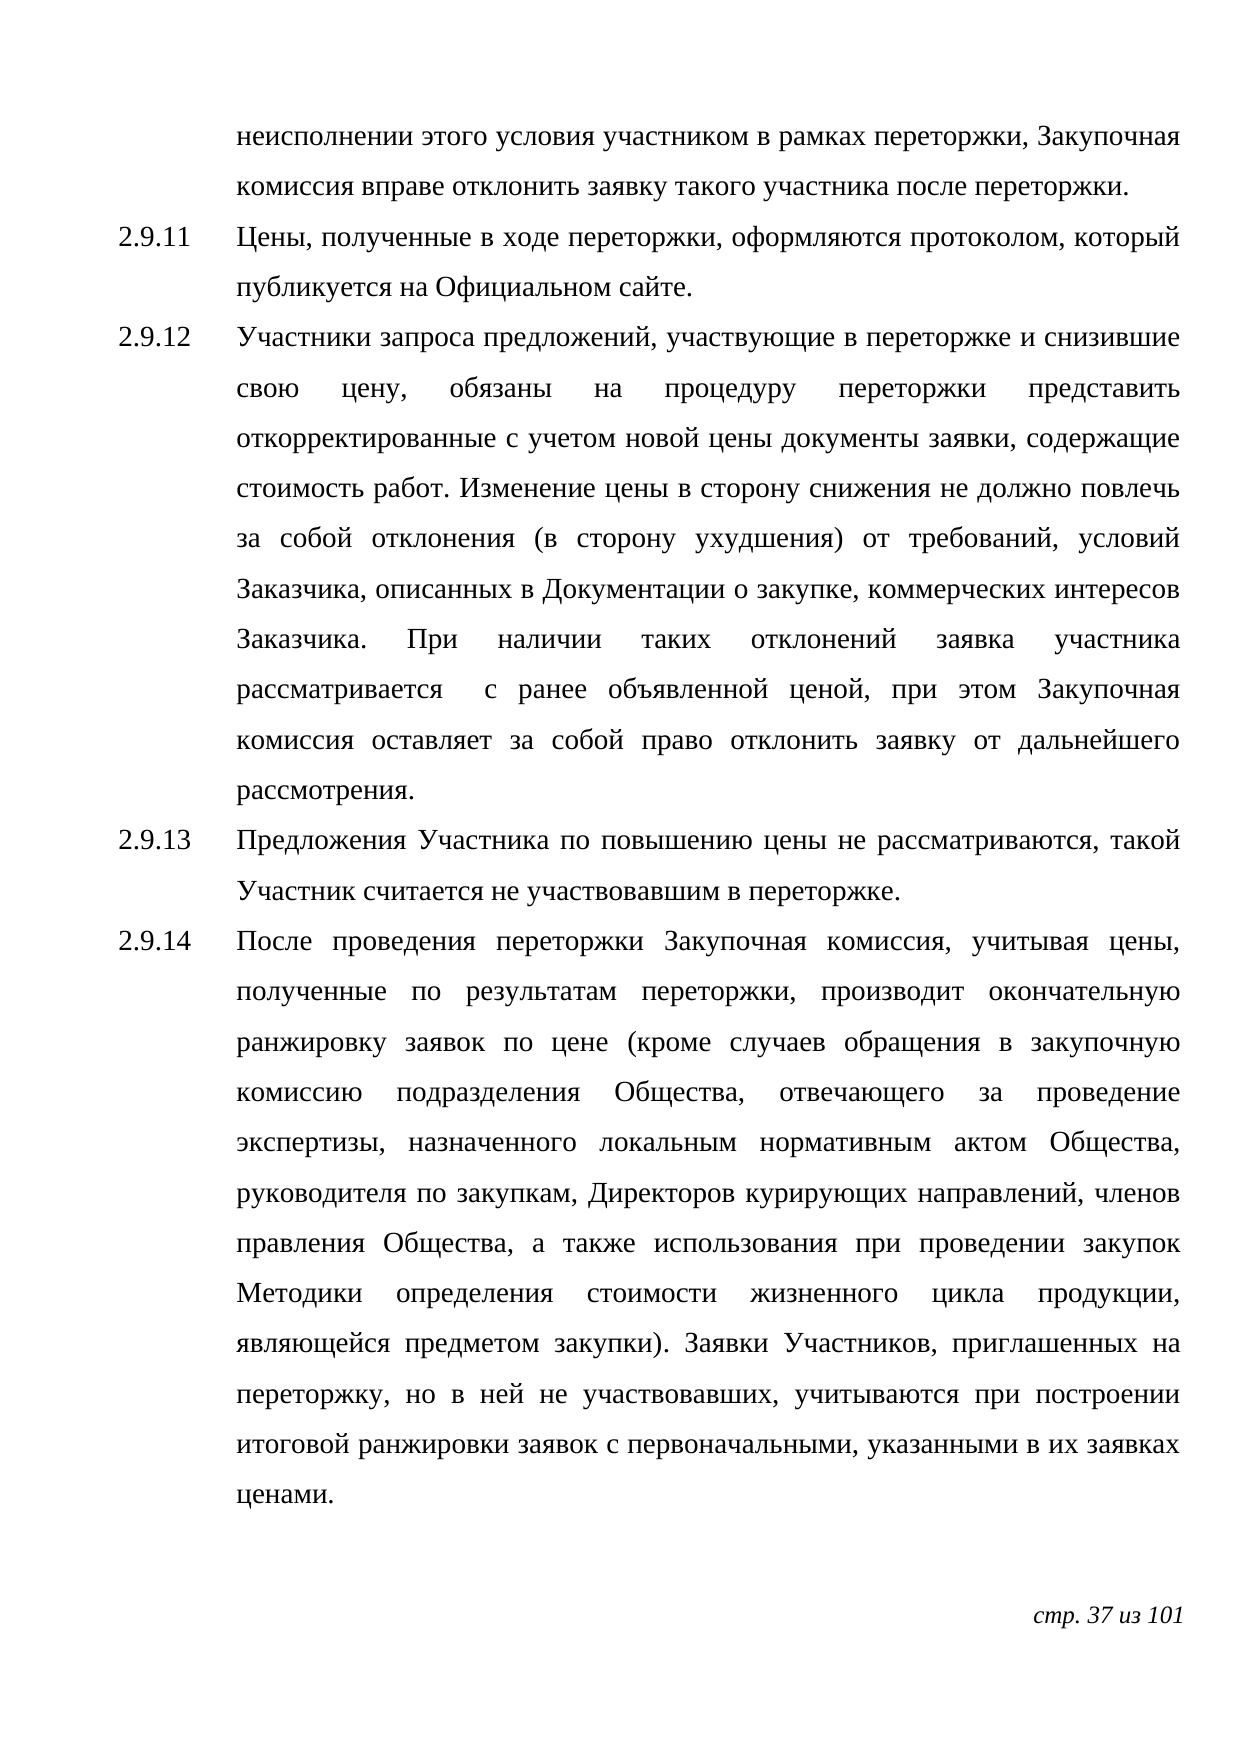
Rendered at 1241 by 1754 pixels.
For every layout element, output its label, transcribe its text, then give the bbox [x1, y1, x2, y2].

text После проведения переторжки Закупочная комиссия, учитывая цены, полученные по результатам переторжки, производит окончательную ранжировку заявок по цене (кроме случаев обращения в закупочную комиссию подразделения Общества, отвечающего за проведение экспертизы, назначенного локальным нормативным актом Общества, руководителя по закупкам, Директоров курирующих направлений, членов правления Общества, а также использования при проведении закупок Методики определения стоимости жизненного цикла продукции, являющейся предметом закупки). Заявки Участников, приглашенных на переторжку, но в ней не участвовавших, учитываются при построении итоговой ранжировки заявок с первоначальными, указанными в их заявках ценами. [118, 923, 1181, 1510]
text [118, 118, 1181, 202]
text Цены, полученные в ходе переторжки, оформляются протоколом, который публикуется на Официальном сайте. [118, 219, 1181, 303]
text Предложения Участника по повышению цены не рассматриваются, такой Участник считается не участвовавшим в переторжке. [118, 822, 1181, 906]
text Участники запроса предложений, участвующие в переторжке и снизившие свою цену, обязаны на процедуру переторжки представить откорректированные с учетом новой цены документы заявки, содержащие стоимость работ. Изменение цены в сторону снижения не должно повлечь за собой отклонения (в сторону ухудшения) от требований, условий Заказчика, описанных в Документации о закупке, коммерческих интересов Заказчика. При наличии таких отклонений заявка участника рассматривается с ранее объявленной ценой, при этом Закупочная комиссия оставляет за собой право отклонить заявку от дальнейшего рассмотрения. [118, 319, 1181, 806]
